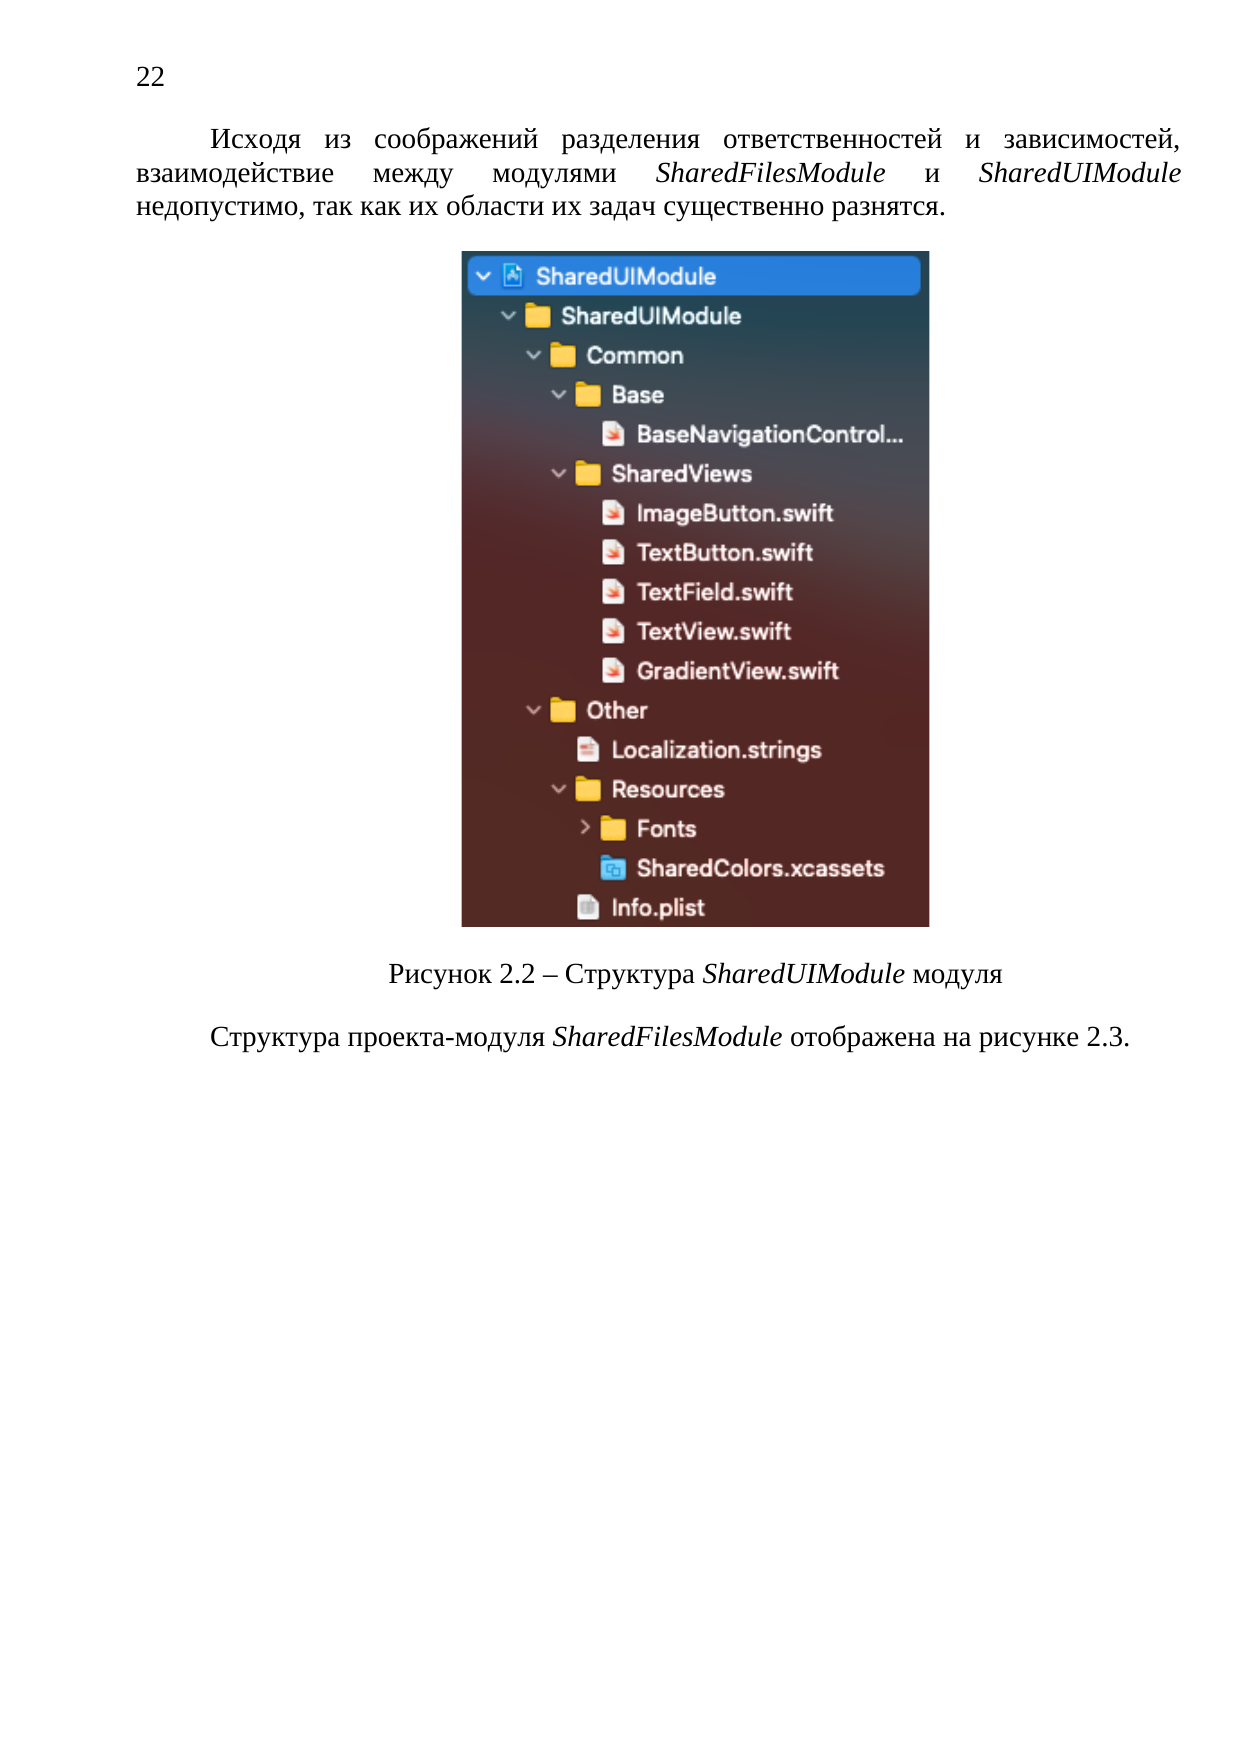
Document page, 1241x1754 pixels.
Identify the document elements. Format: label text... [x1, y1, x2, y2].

picture [461, 251, 930, 927]
text Структура проекта-модуля SharedFilesModule отображена на рисунке 2.3. [136, 1019, 1181, 1052]
text Исходя из соображений разделения ответственностей и зависимостей, взаимодействие между модулями SharedFilesModule и SharedUIModule недопустимо, так как их области их задач существенно разнятся. [136, 121, 1181, 222]
text Рисунок 2.2 – Структура SharedUIModule модуля [136, 956, 1181, 989]
